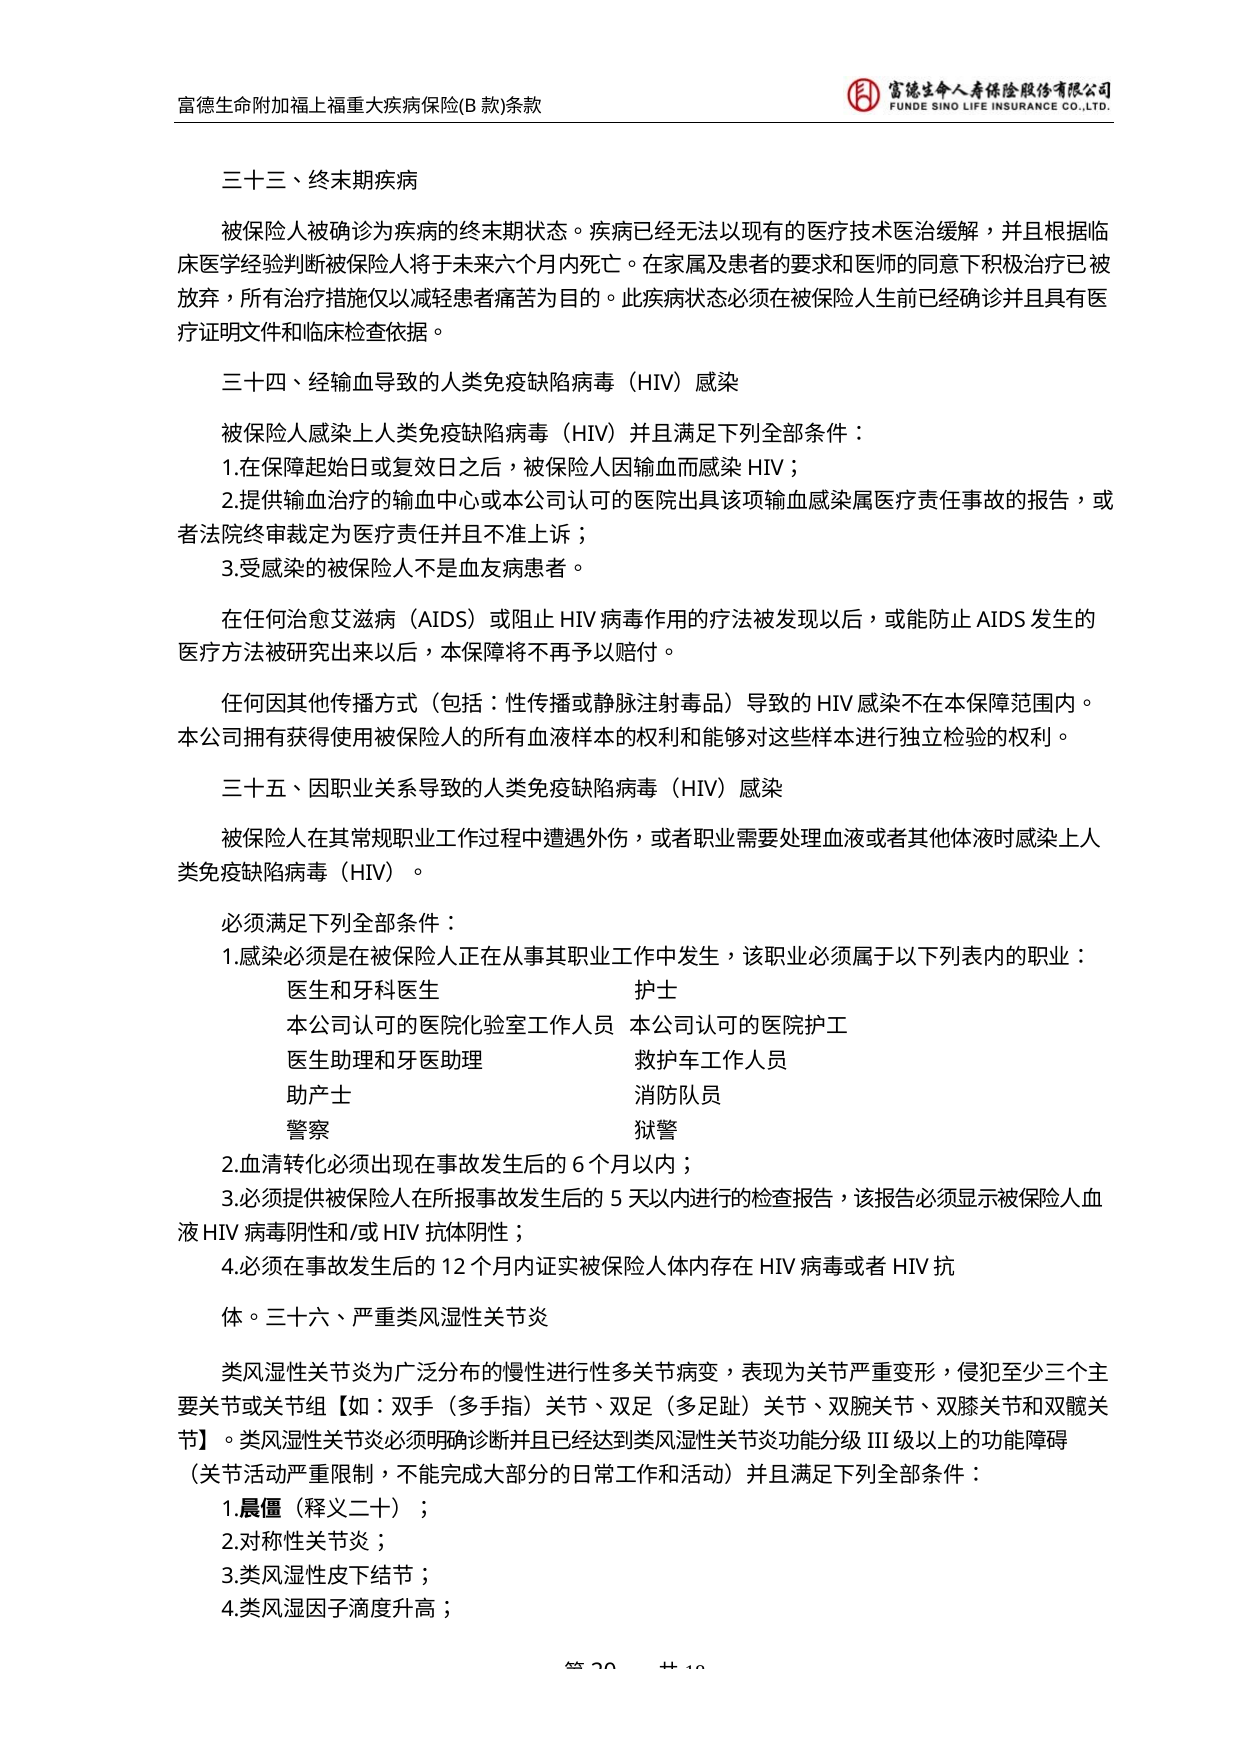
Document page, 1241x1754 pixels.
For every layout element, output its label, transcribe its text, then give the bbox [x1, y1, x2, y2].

text （关节活动严重限制，不能完成大部分的日常工作和活动）并且满足下列全部条件： [177, 1459, 1126, 1489]
text 3.必须提供被保险人在所报事故发生后的 5 天以内进行的检查报告，该报告必须显示被保险人血液 HIV 病毒阴性和/或 HIV 抗体阴性； [177, 1183, 1111, 1247]
text 被保险人感染上人类免疫缺陷病毒（HIV）并且满足下列全部条件： [221, 418, 1126, 448]
text 类风湿性关节炎为广泛分布的慢性进行性多关节病变，表现为关节严重变形，侵犯至少三个主要关节或关节组【如：双手（多手指）关节、双足（多足趾）关节、双腕关节、双膝关节和双髋关节】。类风湿性关节炎必须明确诊断并且已经达到类风湿性关节炎功能分级III级以上的功能障碍 [177, 1357, 1111, 1454]
text 2.血清转化必须出现在事故发生后的6个月以内； [221, 1149, 1126, 1179]
text 3.受感染的被保险人不是血友病患者。 [221, 553, 1126, 583]
text 4.必须在事故发生后的12个月内证实被保险人体内存在HIV病毒或者HIV抗体。三十六、严重类风湿性关节炎 [221, 1251, 965, 1332]
text 三十三、终末期疾病 [221, 165, 1126, 195]
text 必须满足下列全部条件： [221, 908, 1126, 937]
text 在任何治愈艾滋病（AIDS）或阻止HIV病毒作用的疗法被发现以后，或能防止AIDS发生的医疗方法被研究出来以后，本保障将不再予以赔付。 [177, 604, 1111, 667]
text 任何因其他传播方式（包括：性传播或静脉注射毒品）导致的HIV感染不在本保障范围内。本公司拥有获得使用被保险人的所有血液样本的权利和能够对这些样本进行独立检验的权利。 [177, 688, 1111, 752]
text 3.类风湿性皮下结节； [221, 1559, 1126, 1589]
text 4.类风湿因子滴度升高； [221, 1593, 1126, 1623]
text 2.提供输血治疗的输血中心或本公司认可的医院出具该项输血感染属医疗责任事故的报告，或者法院终审裁定为医疗责任并且不准上诉； [177, 485, 1118, 548]
text 本公司认可的医院化验室工作人员 本公司认可的医院护工医生助理和牙医助理 救护车工作人员 [287, 1010, 854, 1074]
text 被保险人被确诊为疾病的终末期状态。疾病已经无法以现有的医疗技术医治缓解，并且根据临床医学经验判断被保险人将于未来六个月内死亡。在家属及患者的要求和医师的同意下积极治疗已被放弃，所有治疗措施仅以减轻患者痛苦为目的。此疾病状态必须在被保险人生前已经确诊并且具有医疗证明文件和临床检查依据。 [177, 216, 1111, 346]
text 被保险人在其常规职业工作过程中遭遇外伤，或者职业需要处理血液或者其他体液时感染上人类免疫缺陷病毒（HIV）。 [177, 823, 1111, 887]
text 警察 狱警 [287, 1115, 1126, 1145]
text 2.对称性关节炎； [221, 1526, 1126, 1556]
text 三十四、经输血导致的人类免疫缺陷病毒（HIV）感染 [221, 367, 1126, 397]
picture [843, 76, 1112, 115]
text 1.在保障起始日或复效日之后，被保险人因输血而感染HIV； [221, 451, 1126, 481]
text 三十五、因职业关系导致的人类免疫缺陷病毒（HIV）感染 [221, 772, 1126, 802]
text 1.感染必须是在被保险人正在从事其职业工作中发生，该职业必须属于以下列表内的职业： 医生和牙科医生 护士 [221, 941, 1096, 1005]
text 1.晨僵（释义二十）； [221, 1492, 1126, 1522]
text 助产士 消防队员 [287, 1080, 1126, 1110]
